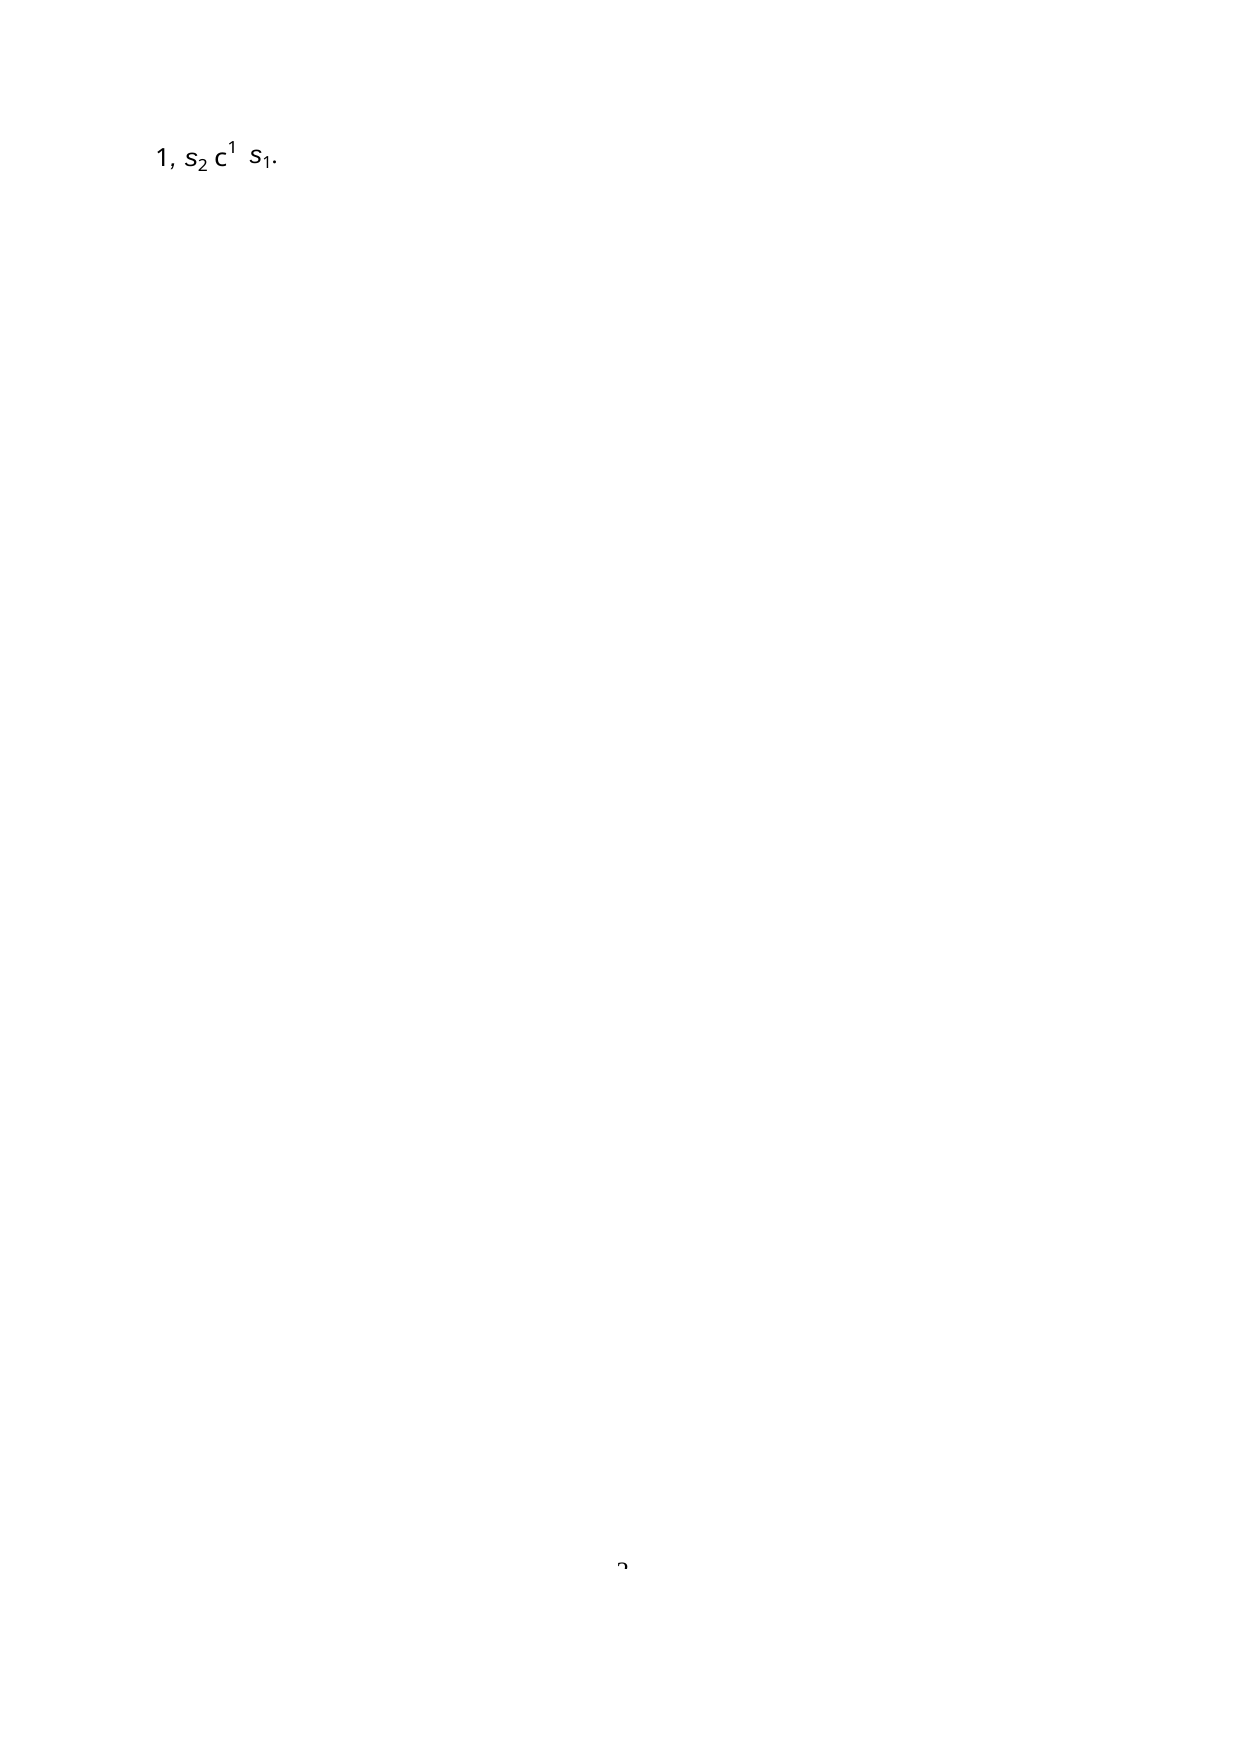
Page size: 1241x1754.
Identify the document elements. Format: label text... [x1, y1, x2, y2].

text 1, s2 c1 [155, 142, 241, 173]
text s1. [249, 142, 1128, 169]
